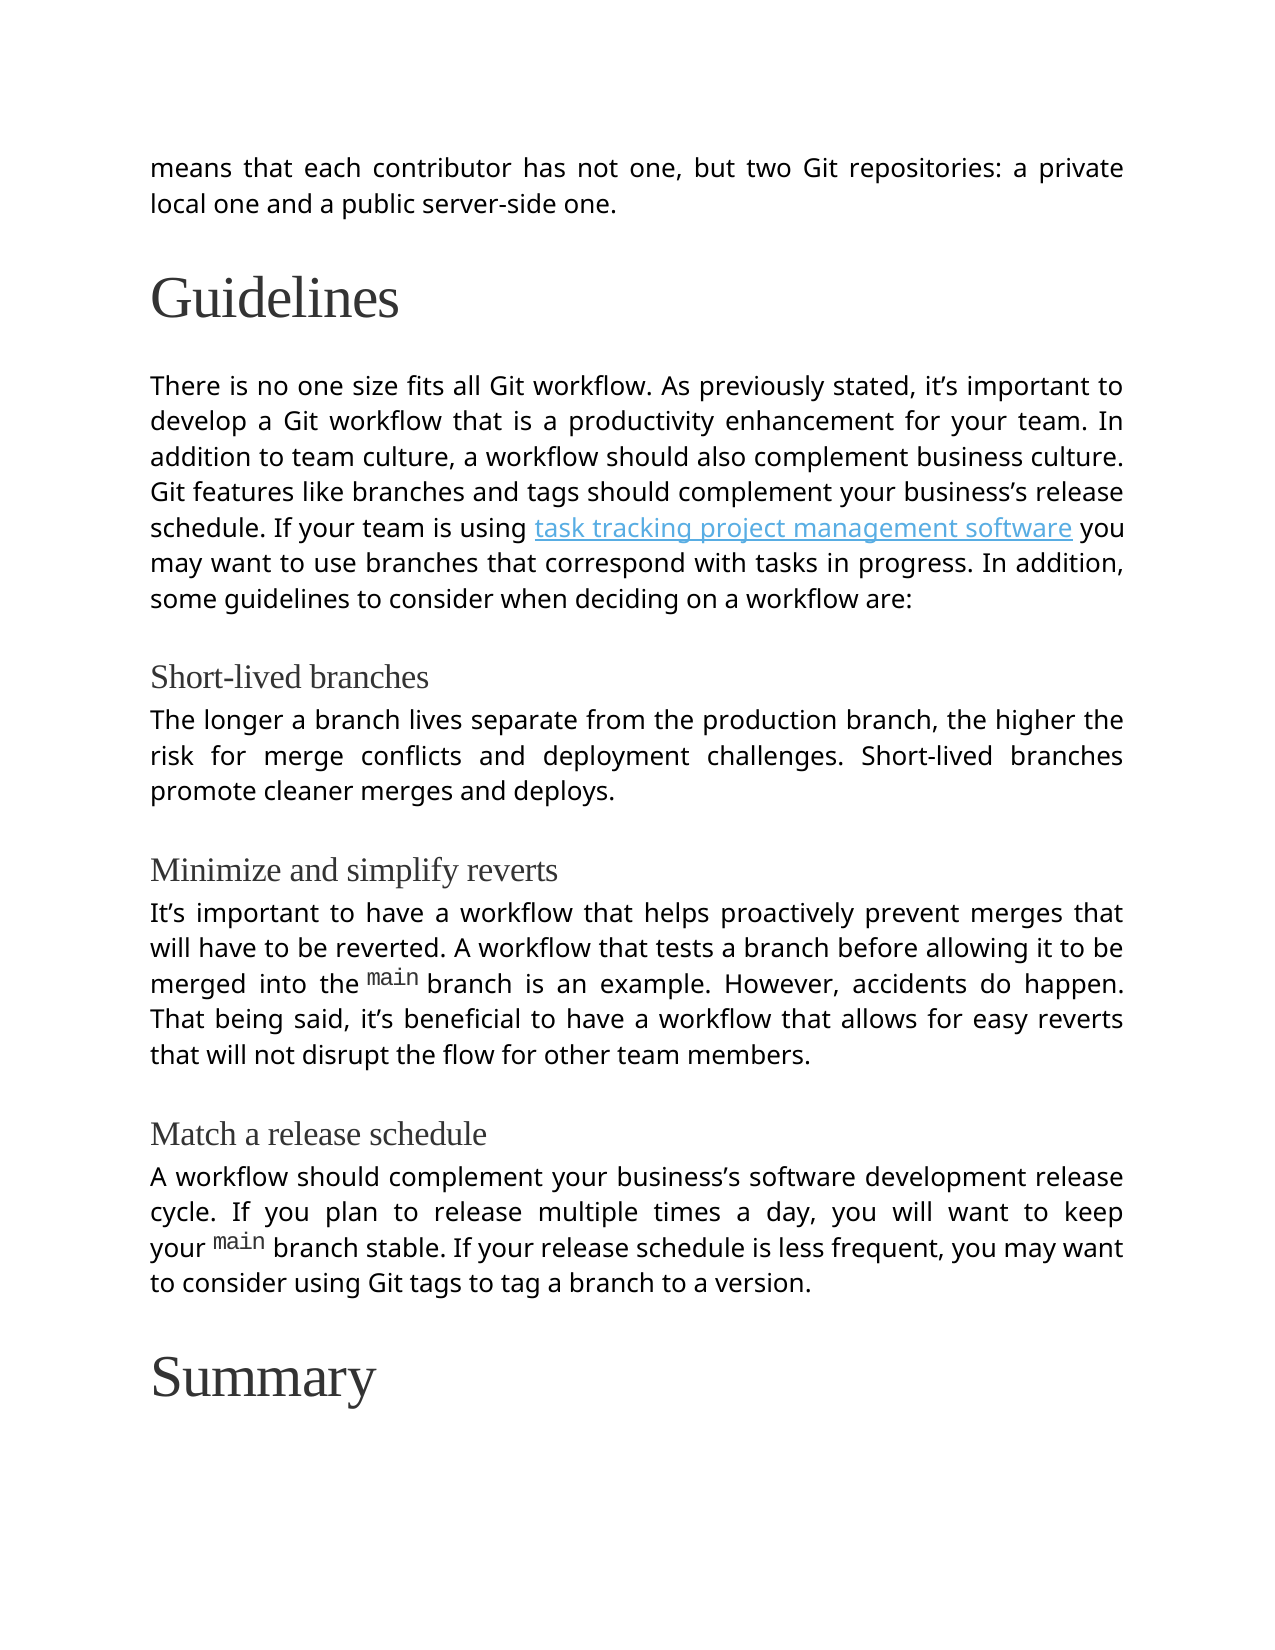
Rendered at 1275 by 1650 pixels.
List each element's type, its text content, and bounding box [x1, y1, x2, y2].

text Match a release schedule [150, 1113, 1125, 1153]
text It’s important to have a workflow that helps proactively prevent merges that will have to be reverted. A workflow that tests a branch before allowing it to be merged into the main branch is an example. However, accidents do happen. That being said, it’s beneficial to have a workflow that allows for easy reverts that will not disrupt the flow for other team members. [150, 894, 1125, 1072]
text Guidelines [150, 262, 1125, 330]
text There is no one size fits all Git workflow. As previously stated, it’s important to develop a Git workflow that is a productivity enhancement for your team. In addition to team culture, a workflow should also complement business culture. Git features like branches and tags should complement your business’s release schedule. If your team is using task tracking project management software you may want to use branches that correspond with tasks in progress. In addition, some guidelines to consider when deciding on a workflow are: [150, 367, 1125, 616]
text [150, 150, 1125, 221]
text Minimize and simplify reverts [150, 849, 1125, 889]
text The longer a branch lives separate from the production branch, the higher the risk for merge conflicts and deployment challenges. Short-lived branches promote cleaner merges and deploys. [150, 702, 1125, 808]
text Summary [150, 1341, 1125, 1410]
text A workflow should complement your business’s software development release cycle. If you plan to release multiple times a day, you will want to keep your main branch stable. If your release schedule is less frequent, you may want to consider using Git tags to tag a branch to a version. [150, 1158, 1125, 1300]
text Short-lived branches [150, 657, 1125, 696]
